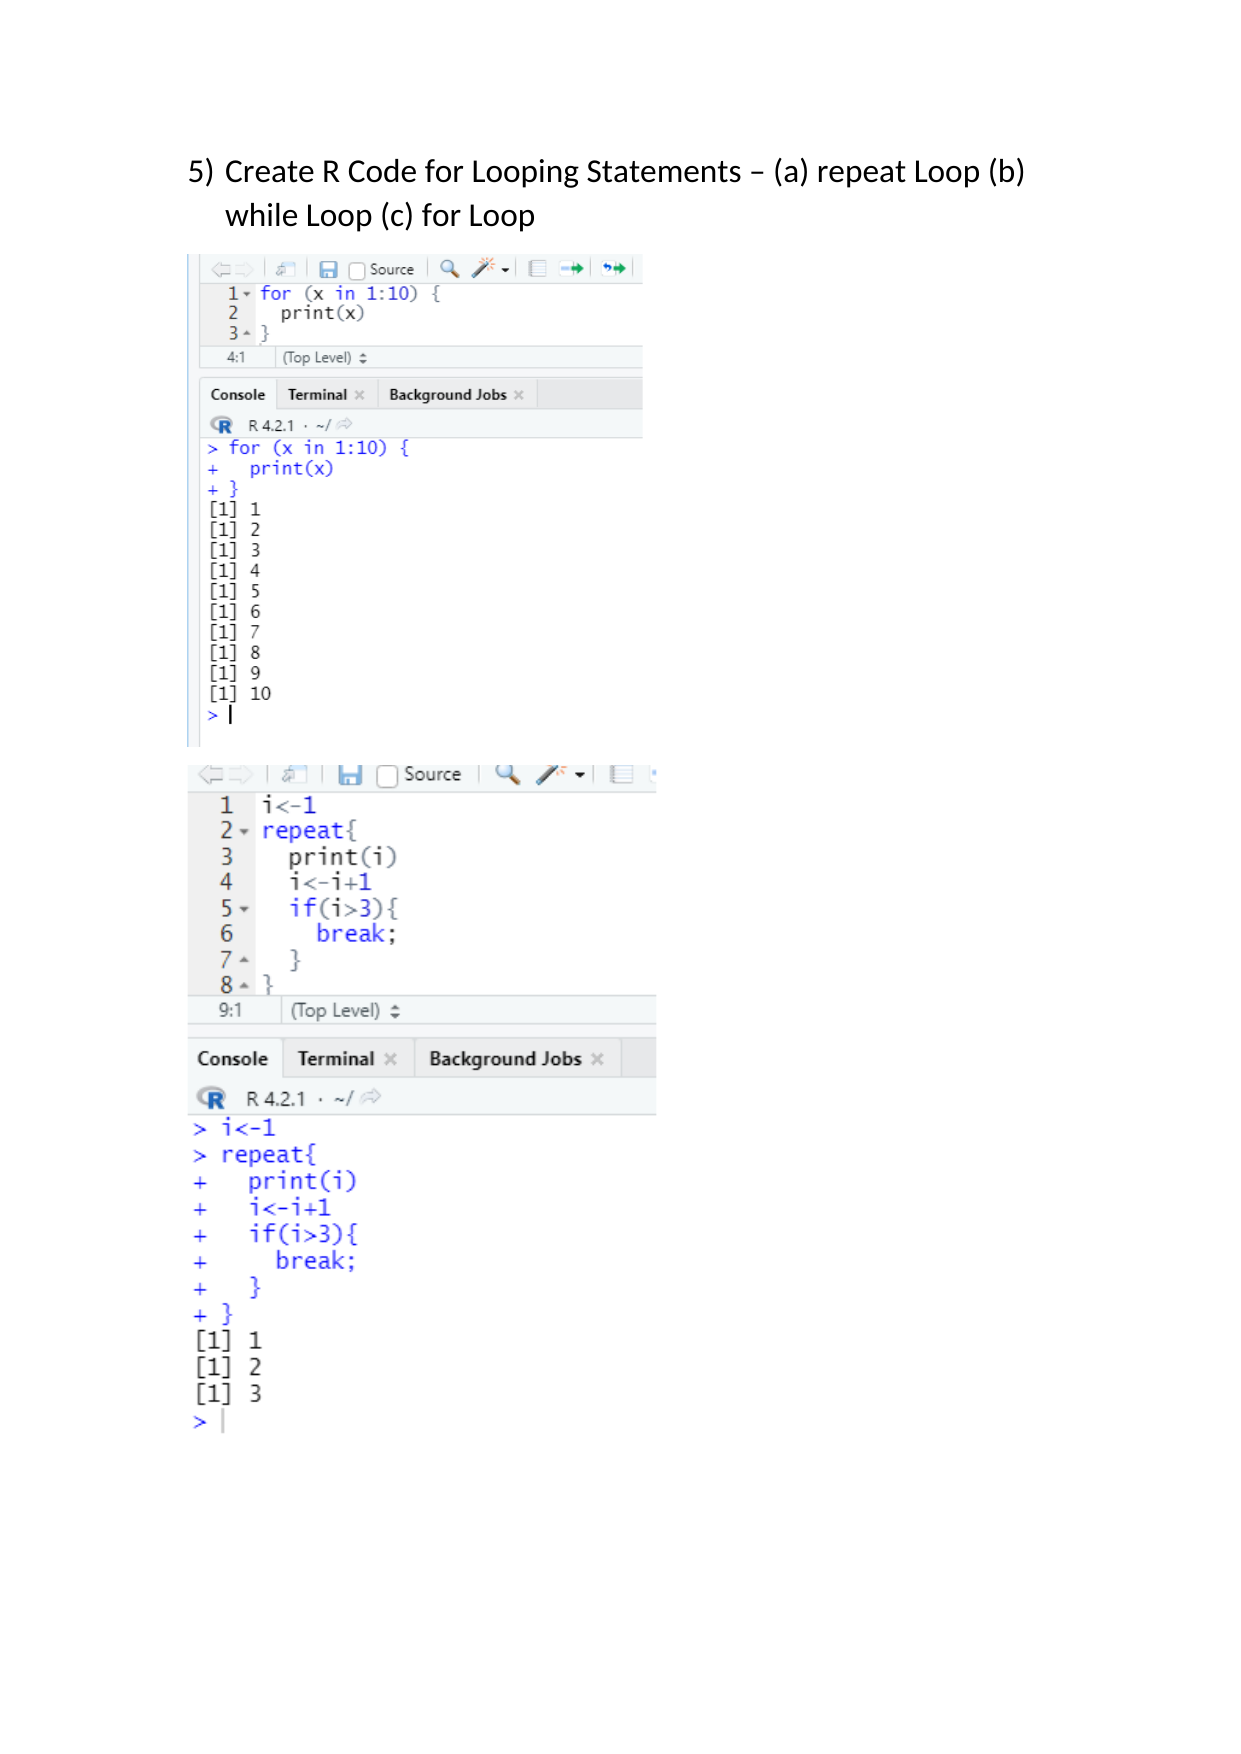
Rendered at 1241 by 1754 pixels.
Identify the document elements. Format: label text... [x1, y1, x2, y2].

list Create R Code for Looping Statements – (a) repeat Loop (b) while Loop (c) for Loop [187, 150, 1090, 235]
picture [187, 765, 657, 1460]
picture [187, 254, 643, 747]
